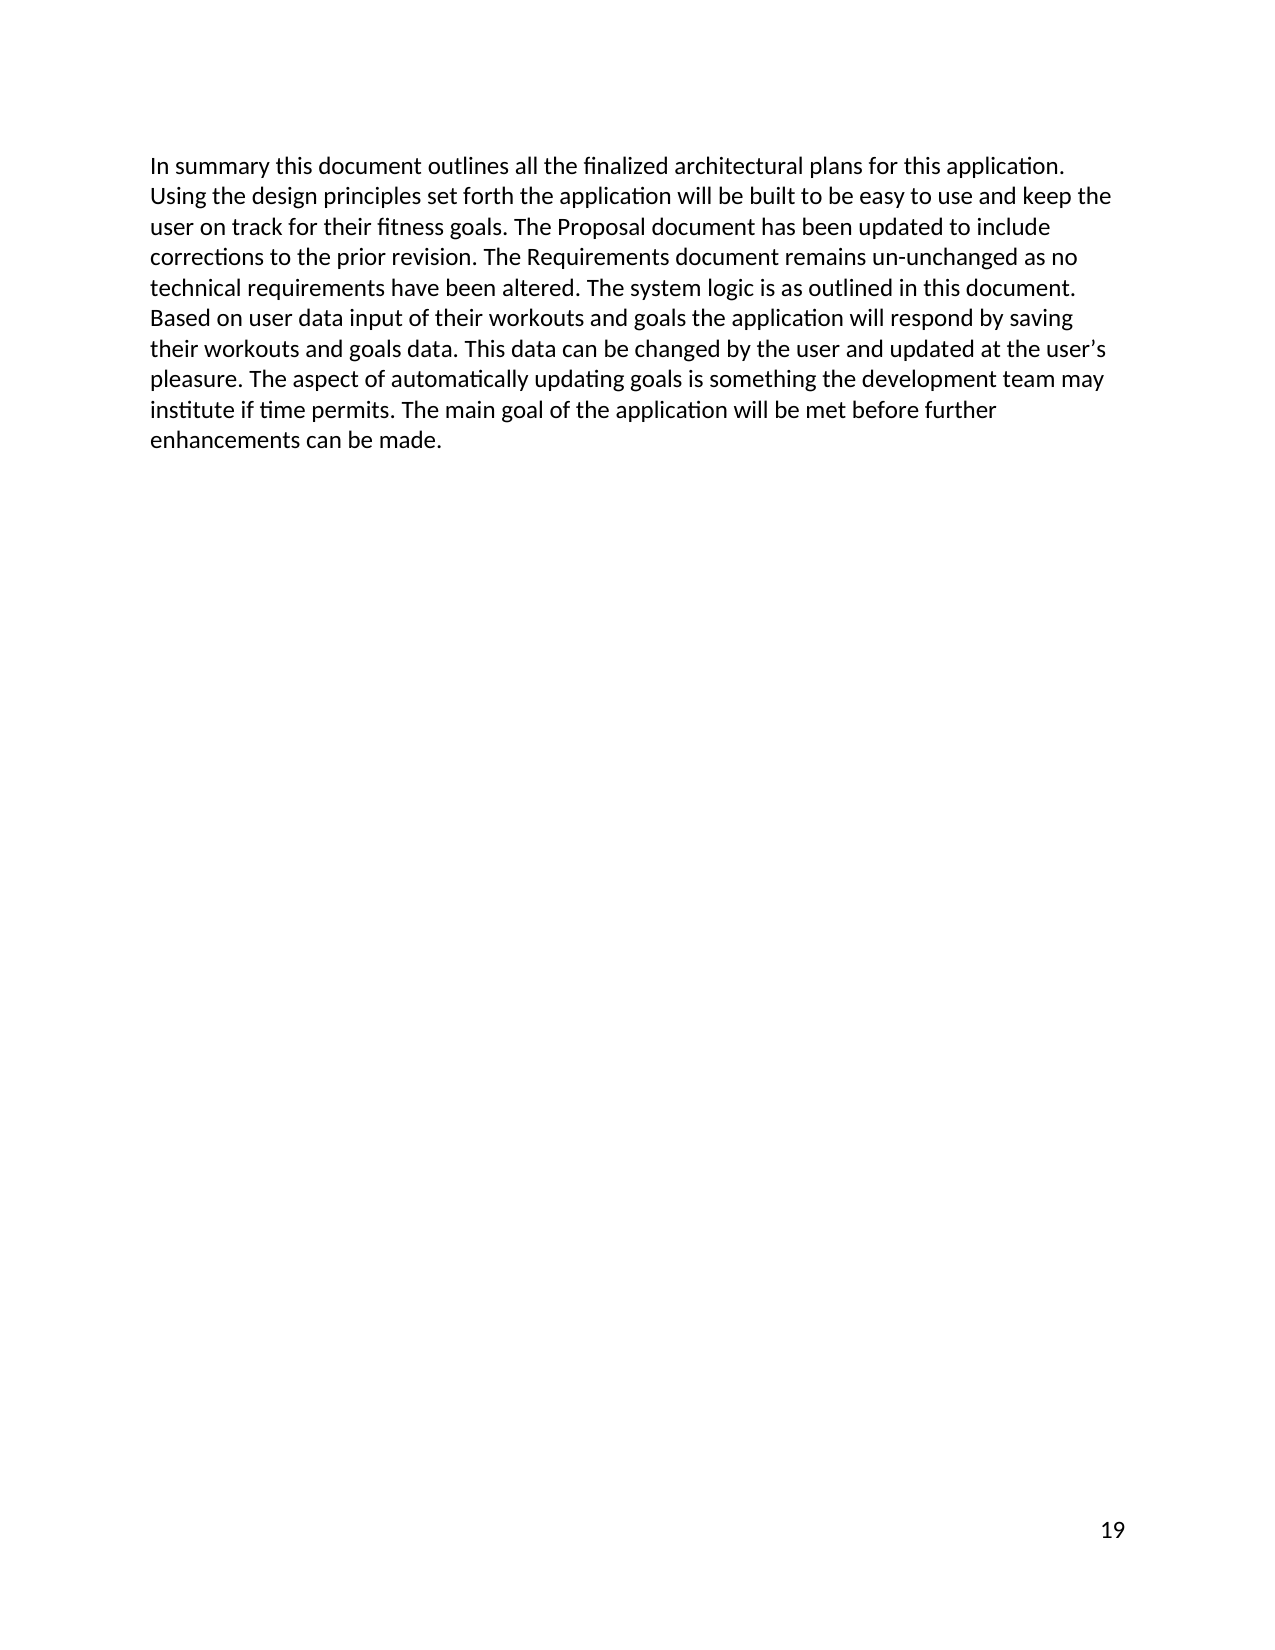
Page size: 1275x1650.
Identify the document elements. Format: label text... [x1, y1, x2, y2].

text In summary this document outlines all the finalized architectural plans for this application. Using the design principles set forth the application will be built to be easy to use and keep the user on track for their fitness goals. The Proposal document has been updated to include corrections to the prior revision. The Requirements document remains un-unchanged as no technical requirements have been altered. The system logic is as outlined in this document. Based on user data input of their workouts and goals the application will respond by saving their workouts and goals data. This data can be changed by the user and updated at the user’s pleasure. The aspect of automatically updating goals is something the development team may institute if time permits. The main goal of the application will be met before further enhancements can be made. [150, 150, 1125, 455]
